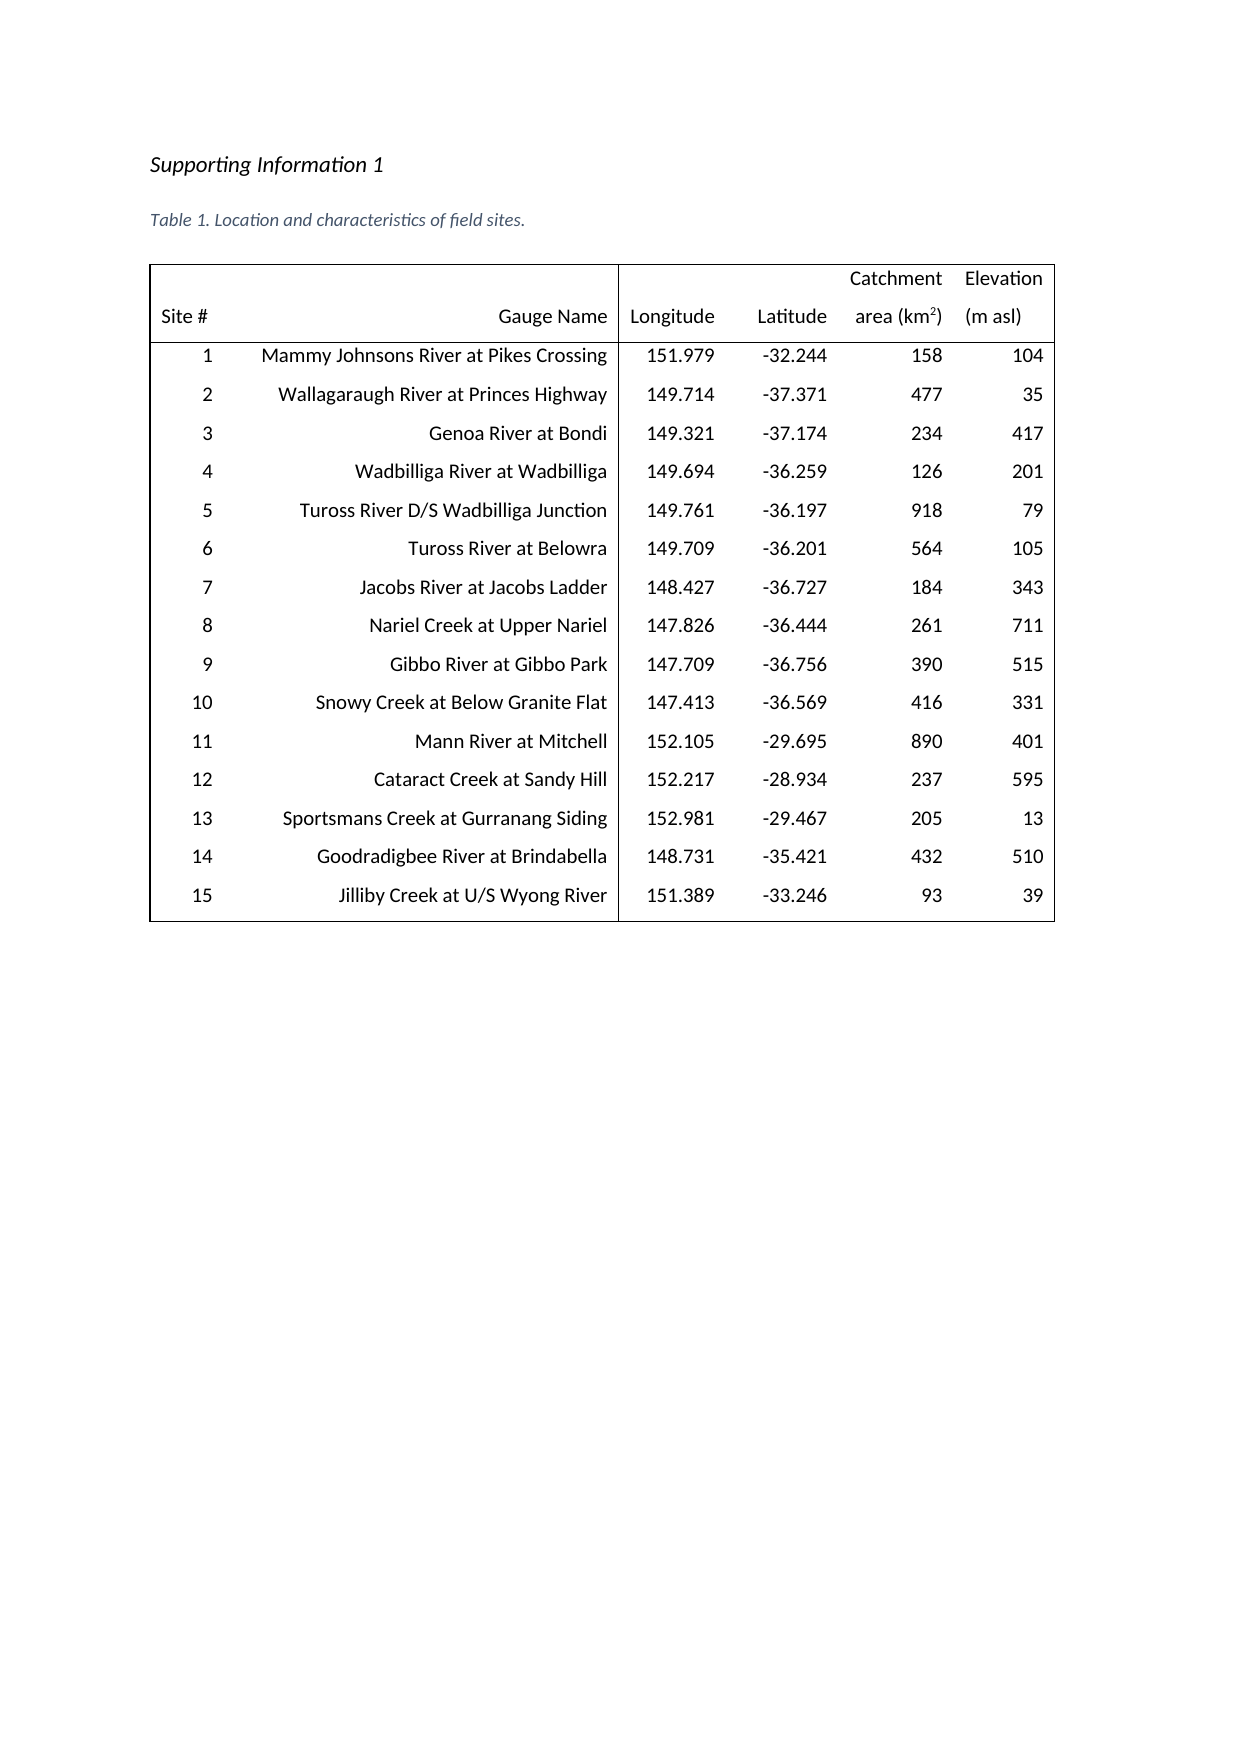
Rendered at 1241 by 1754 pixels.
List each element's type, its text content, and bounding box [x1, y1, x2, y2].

table_cell -29.467 [726, 805, 838, 844]
table_cell 11 [151, 728, 224, 767]
table_cell 261 [838, 613, 953, 651]
table_cell 149.694 [619, 458, 726, 497]
text Table 1. Location and characteristics of field sites. [150, 209, 1090, 232]
table_cell 151.979 [619, 343, 726, 381]
table_cell 510 [954, 844, 1054, 882]
table_header Catchment area (km2) [838, 265, 953, 342]
table_cell 205 [838, 805, 953, 844]
table_cell 12 [151, 767, 224, 805]
table_cell 105 [954, 535, 1054, 574]
table_cell 401 [954, 728, 1054, 767]
table_header Latitude [726, 265, 838, 342]
table_cell -36.201 [726, 535, 838, 574]
table_cell 152.105 [619, 728, 726, 767]
table_cell Wadbilliga River at Wadbilliga [224, 458, 618, 497]
table_cell 417 [954, 420, 1054, 458]
table_cell 152.217 [619, 767, 726, 805]
table_cell 149.761 [619, 497, 726, 535]
table_cell -37.371 [726, 381, 838, 420]
table_cell -32.244 [726, 343, 838, 381]
table_cell 149.714 [619, 381, 726, 420]
table_cell 1 [151, 343, 224, 381]
table_cell 9 [151, 651, 224, 689]
table_cell 148.731 [619, 844, 726, 882]
table_cell 147.709 [619, 651, 726, 689]
table_cell 93 [838, 882, 953, 921]
table_cell 201 [954, 458, 1054, 497]
table_cell -33.246 [726, 882, 838, 921]
table_cell 149.321 [619, 420, 726, 458]
table_cell -36.444 [726, 613, 838, 651]
table_cell 39 [954, 882, 1054, 921]
table_header Elevation (m asl) [954, 265, 1054, 342]
table_cell Jilliby Creek at U/S Wyong River [224, 882, 618, 921]
table_cell 5 [151, 497, 224, 535]
text Supporting Information 1 [150, 150, 1090, 178]
table_cell Snowy Creek at Below Granite Flat [224, 690, 618, 728]
table_cell 234 [838, 420, 953, 458]
table_header Gauge Name [224, 265, 618, 342]
table_cell 331 [954, 690, 1054, 728]
table_cell Genoa River at Bondi [224, 420, 618, 458]
table_cell 595 [954, 767, 1054, 805]
table_cell 3 [151, 420, 224, 458]
table_cell -37.174 [726, 420, 838, 458]
table_header Longitude [619, 265, 726, 342]
table_cell -35.421 [726, 844, 838, 882]
table_cell 2 [151, 381, 224, 420]
table_cell 416 [838, 690, 953, 728]
table_cell 126 [838, 458, 953, 497]
table_cell 4 [151, 458, 224, 497]
table_cell -36.727 [726, 574, 838, 612]
table_cell -36.756 [726, 651, 838, 689]
table_cell 147.826 [619, 613, 726, 651]
table_cell 7 [151, 574, 224, 612]
table_cell -36.569 [726, 690, 838, 728]
table_cell 149.709 [619, 535, 726, 574]
table_cell Tuross River at Belowra [224, 535, 618, 574]
table_cell 35 [954, 381, 1054, 420]
table_cell 184 [838, 574, 953, 612]
table_cell 147.413 [619, 690, 726, 728]
table_cell 711 [954, 613, 1054, 651]
table_cell 477 [838, 381, 953, 420]
table_cell 79 [954, 497, 1054, 535]
table_cell Goodradigbee River at Brindabella [224, 844, 618, 882]
table_cell -36.259 [726, 458, 838, 497]
table_cell 152.981 [619, 805, 726, 844]
table_cell Mammy Johnsons River at Pikes Crossing [224, 343, 618, 381]
table_cell 6 [151, 535, 224, 574]
table_cell 564 [838, 535, 953, 574]
table_cell -36.197 [726, 497, 838, 535]
table_cell 151.389 [619, 882, 726, 921]
table_cell 390 [838, 651, 953, 689]
table_cell 918 [838, 497, 953, 535]
table_header Site # [151, 265, 224, 342]
table_cell 237 [838, 767, 953, 805]
table_cell 515 [954, 651, 1054, 689]
table_cell Tuross River D/S Wadbilliga Junction [224, 497, 618, 535]
table_cell 13 [151, 805, 224, 844]
table_cell 890 [838, 728, 953, 767]
table_cell 15 [151, 882, 224, 921]
table_cell 432 [838, 844, 953, 882]
table_cell Nariel Creek at Upper Nariel [224, 613, 618, 651]
table_cell -28.934 [726, 767, 838, 805]
table_cell Sportsmans Creek at Gurranang Siding [224, 805, 618, 844]
table_cell Mann River at Mitchell [224, 728, 618, 767]
table_cell Wallagaraugh River at Princes Highway [224, 381, 618, 420]
table_cell -29.695 [726, 728, 838, 767]
table_cell 13 [954, 805, 1054, 844]
table_cell 104 [954, 343, 1054, 381]
table_cell 343 [954, 574, 1054, 612]
table_cell 148.427 [619, 574, 726, 612]
table_cell 10 [151, 690, 224, 728]
table_cell 8 [151, 613, 224, 651]
table_cell Jacobs River at Jacobs Ladder [224, 574, 618, 612]
table_cell 158 [838, 343, 953, 381]
table_cell Cataract Creek at Sandy Hill [224, 767, 618, 805]
table_cell 14 [151, 844, 224, 882]
table_cell Gibbo River at Gibbo Park [224, 651, 618, 689]
